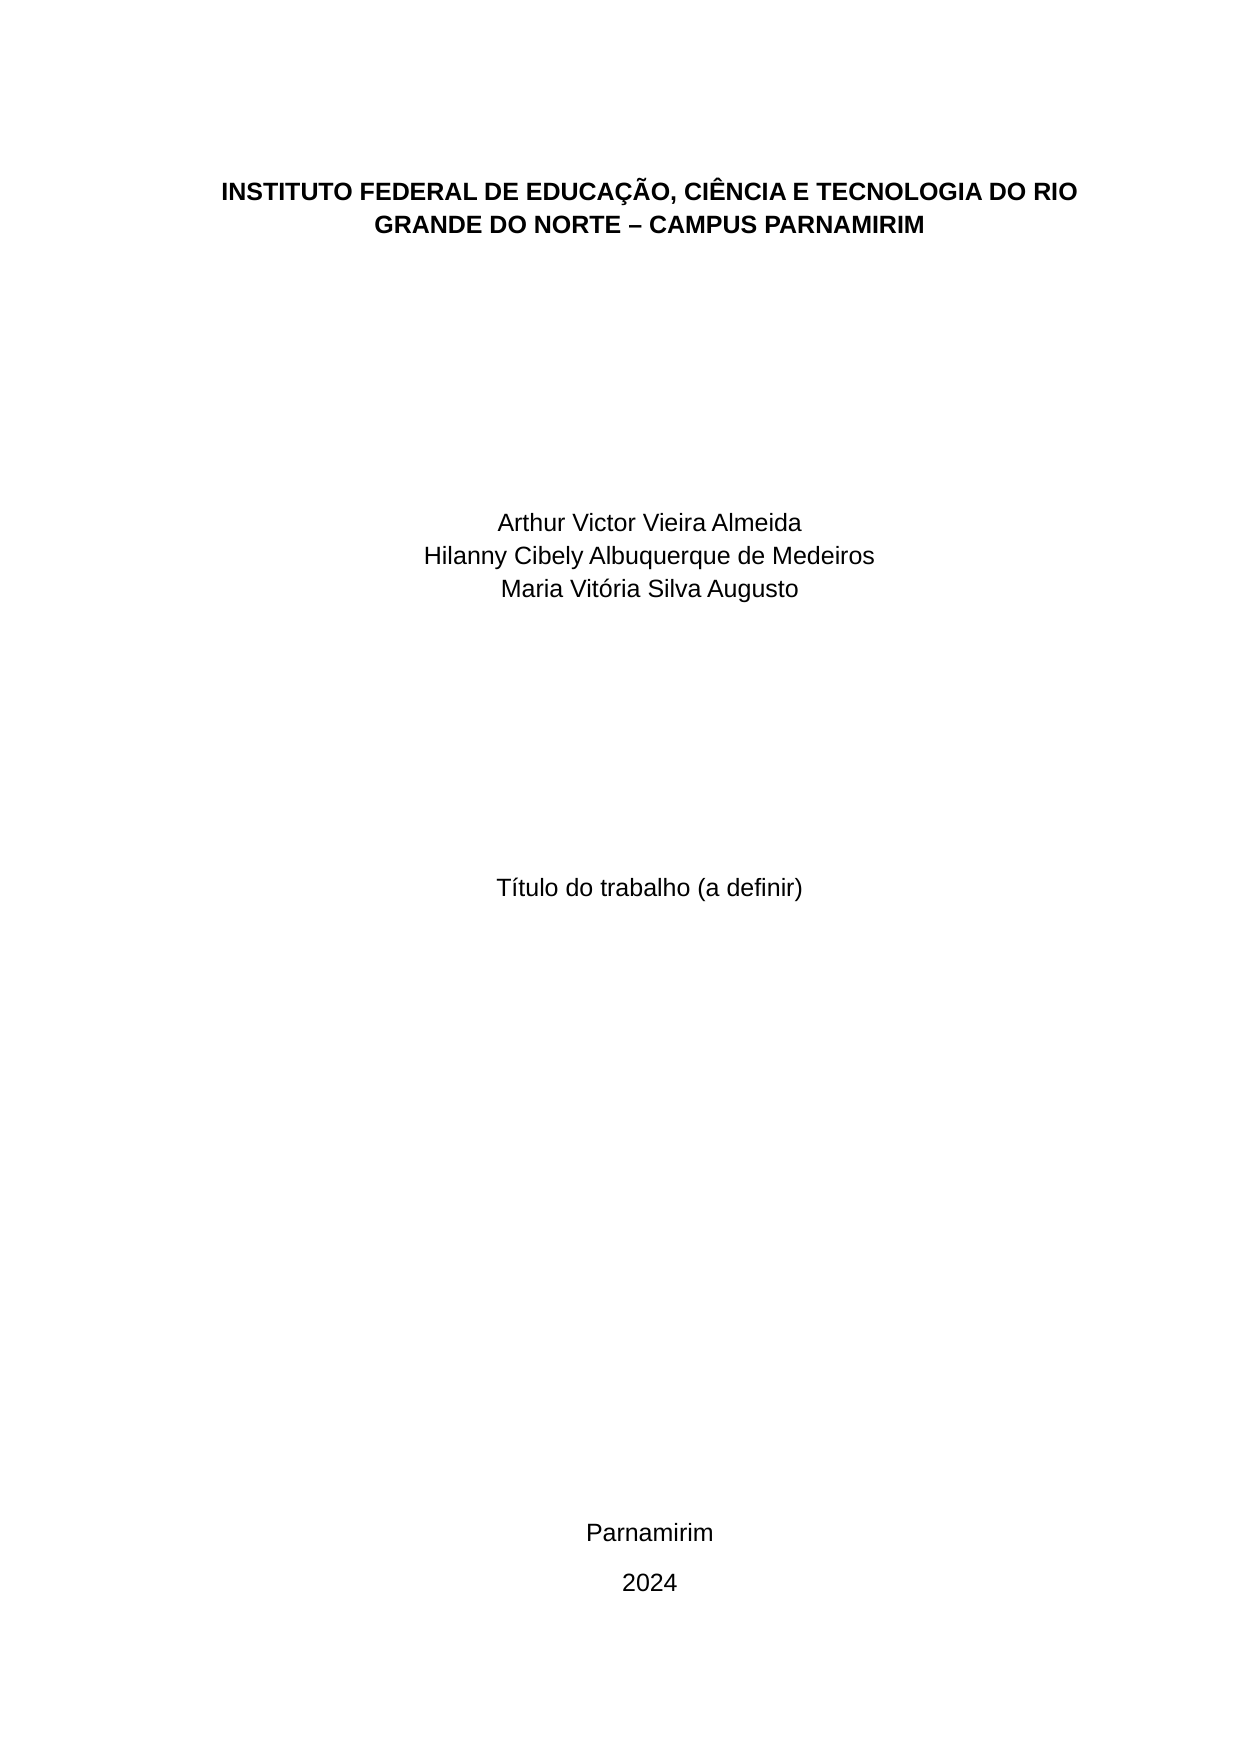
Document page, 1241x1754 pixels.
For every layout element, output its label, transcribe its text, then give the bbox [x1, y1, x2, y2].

text Parnamirim [177, 1518, 1122, 1547]
text Título do trabalho (a definir) [177, 872, 1122, 901]
text 2024 [177, 1568, 1122, 1597]
text INSTITUTO FEDERAL DE EDUCAÇÃO, CIÊNCIA E TECNOLOGIA DO RIO GRANDE DO NORTE – CAMPUS PARNAMIRIM [177, 177, 1122, 239]
text Arthur Victor Vieira Almeida Hilanny Cibely Albuquerque de Medeiros Maria Vitória Silva Augusto [177, 508, 1122, 603]
